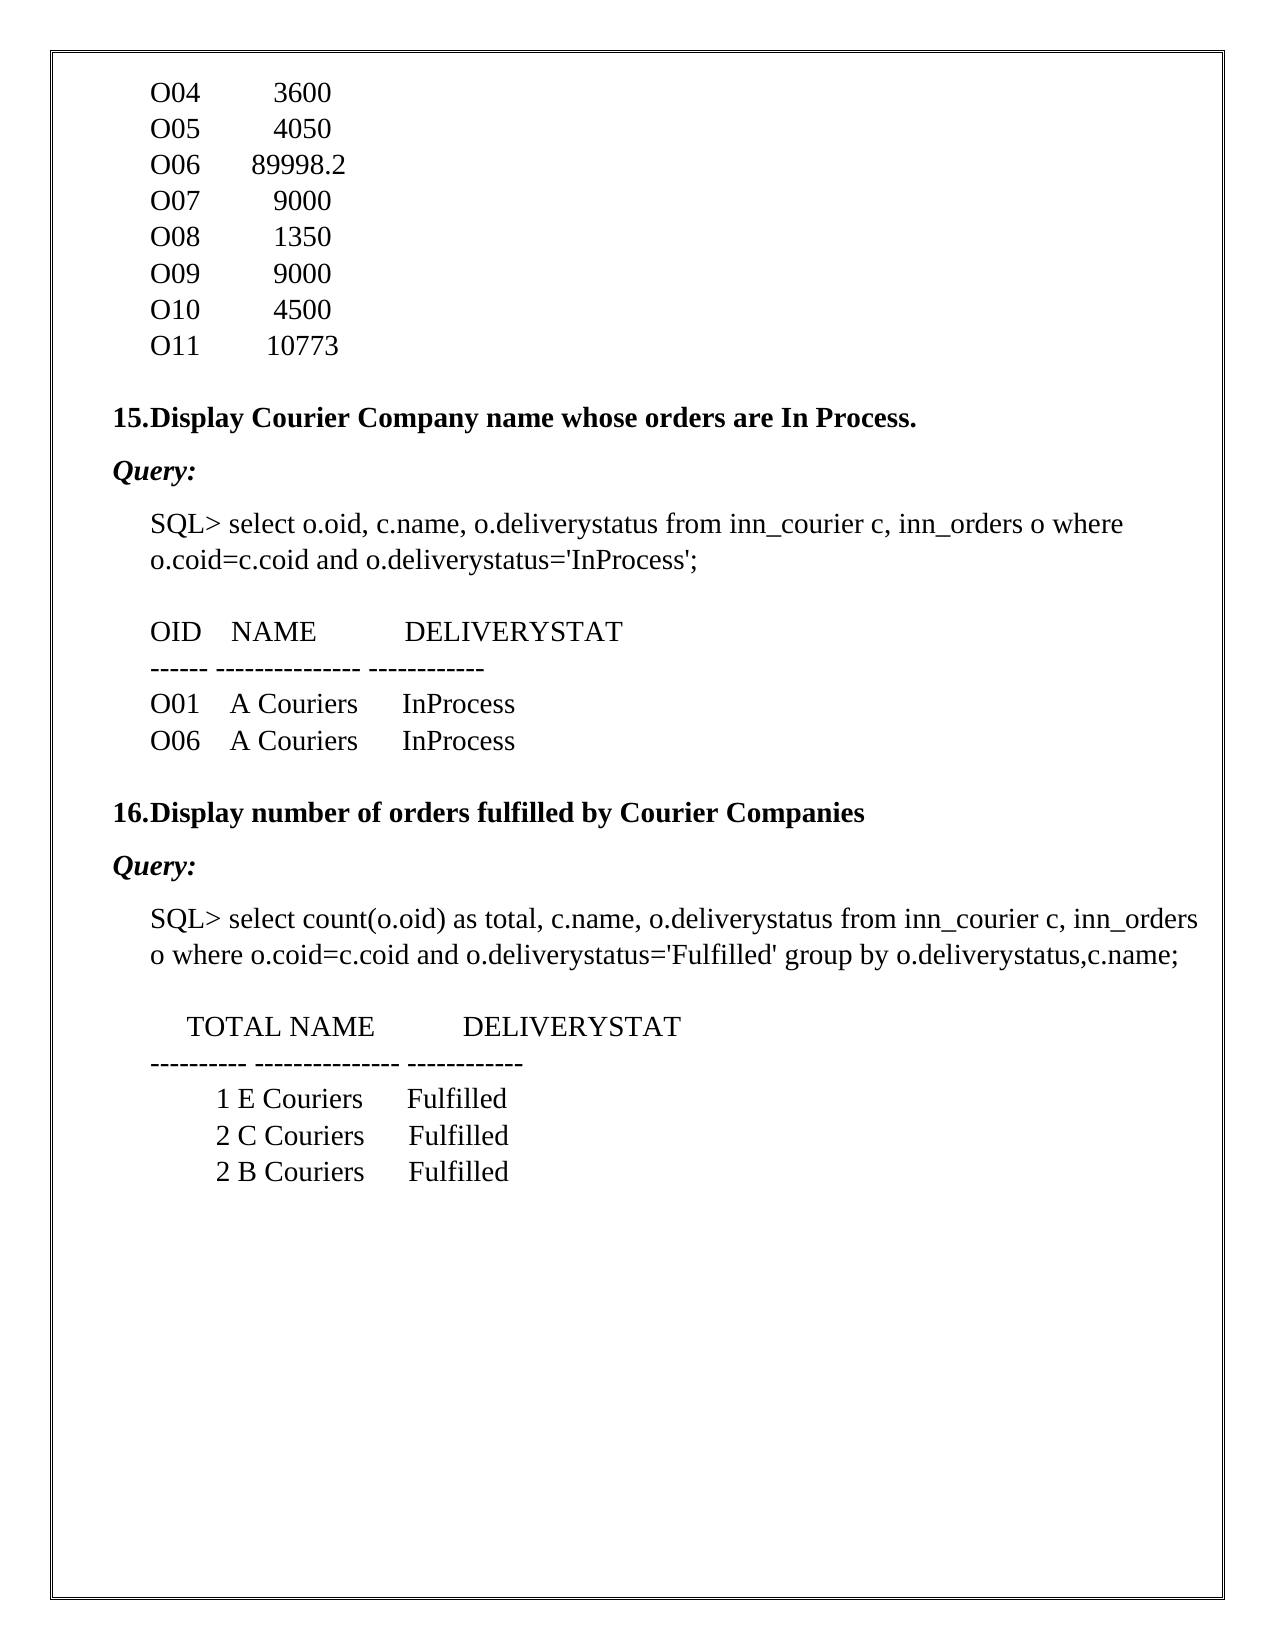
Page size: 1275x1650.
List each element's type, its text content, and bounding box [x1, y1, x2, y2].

list ---------- --------------- ------------ [150, 1045, 1200, 1079]
list TOTAL NAME DELIVERYSTAT [150, 1009, 1200, 1043]
list O08 1350 [150, 219, 1200, 253]
list Display number of orders fulfilled by Courier Companies [112, 795, 1200, 829]
list 1 E Couriers Fulfilled [150, 1081, 1200, 1115]
list O10 4500 [150, 292, 1200, 325]
list SQL> select count(o.oid) as total, c.name, o.deliverystatus from inn_courier c, inn_orders o where o.coid=c.coid and o.deliverystatus='Fulfilled' group by o.deliverystatus,c.name; [150, 901, 1200, 970]
list OID NAME DELIVERYSTAT [150, 614, 1200, 648]
list O06 A Couriers InProcess [150, 723, 1200, 756]
list 2 B Couriers Fulfilled [150, 1154, 1200, 1187]
list O04 3600 [150, 75, 1200, 108]
list 2 C Couriers Fulfilled [150, 1118, 1200, 1151]
list O07 9000 [150, 183, 1200, 217]
list O05 4050 [150, 111, 1200, 145]
text Query: [112, 848, 1200, 881]
list ------ --------------- ------------ [150, 651, 1200, 684]
text Query: [112, 453, 1200, 487]
list Display Courier Company name whose orders are In Process. [112, 400, 1200, 434]
list O01 A Couriers InProcess [150, 687, 1200, 720]
list SQL> select o.oid, c.name, o.deliverystatus from inn_courier c, inn_orders o where o.coid=c.coid and o.deliverystatus='InProcess'; [150, 506, 1200, 576]
list O06 89998.2 [150, 147, 1200, 181]
list O09 9000 [150, 256, 1200, 289]
list O11 10773 [150, 328, 1200, 362]
